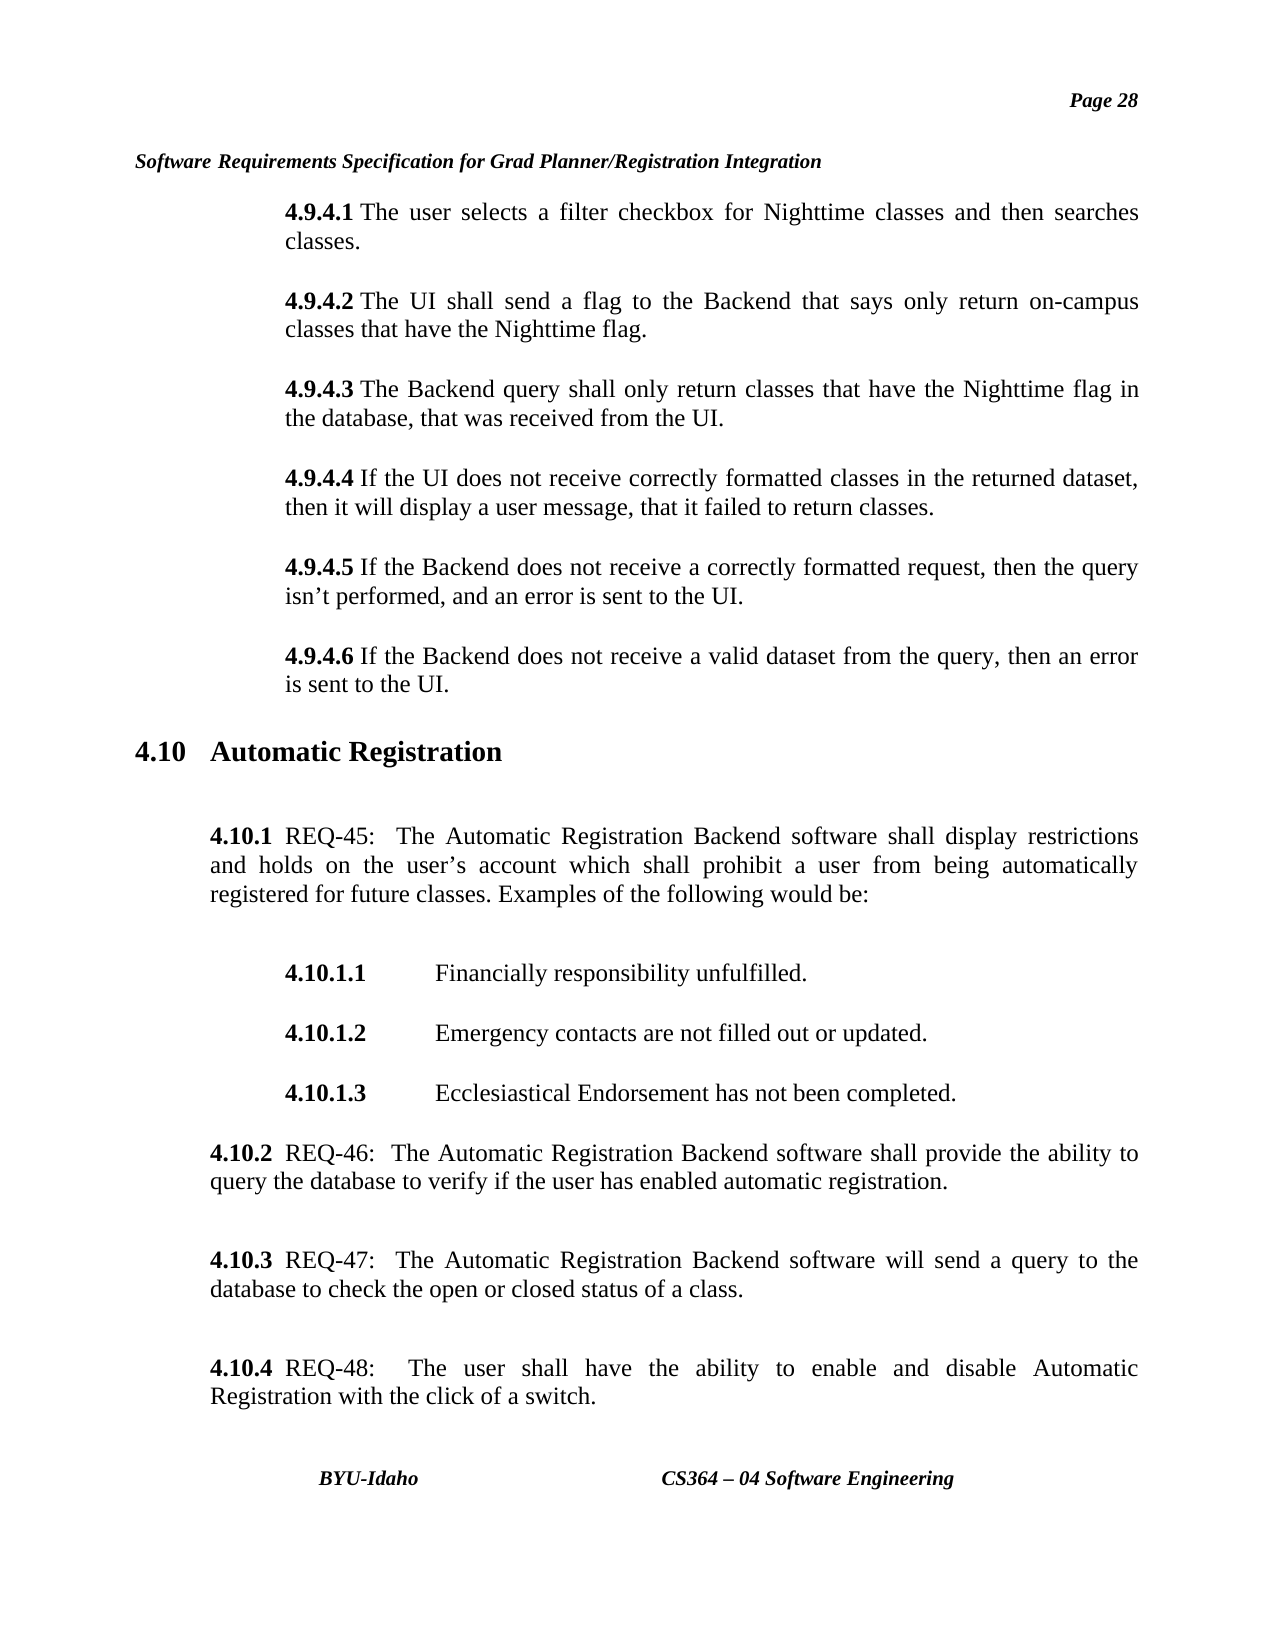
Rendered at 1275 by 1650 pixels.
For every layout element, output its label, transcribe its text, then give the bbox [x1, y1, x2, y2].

subtitle The UI shall send a flag to the Backend that says only return on-campus classes that have the Nighttime flag. [285, 286, 1140, 343]
subtitle The Backend query shall only return classes that have the Nighttime flag in the database, that was received from the UI. [285, 374, 1140, 432]
subtitle REQ-45: The Automatic Registration Backend software shall display restrictions and holds on the user’s account which shall prohibit a user from being automatically registered for future classes. Examples of the following would be: [210, 821, 1140, 908]
subtitle REQ-47: The Automatic Registration Backend software will send a query to the database to check the open or closed status of a class. [210, 1245, 1140, 1303]
subtitle If the Backend does not receive a valid dataset from the query, then an error is sent to the UI. [285, 641, 1140, 698]
subtitle REQ-48: The user shall have the ability to enable and disable Automatic Registration with the click of a switch. [210, 1353, 1140, 1410]
subtitle REQ-46: The Automatic Registration Backend software shall provide the ability to query the database to verify if the user has enabled automatic registration. [210, 1138, 1140, 1195]
subtitle If the UI does not receive correctly formatted classes in the returned dataset, then it will display a user message, that it failed to return classes. [285, 463, 1140, 521]
subtitle Ecclesiastical Endorsement has not been completed. [285, 1078, 1140, 1106]
subtitle Emergency contacts are not filled out or updated. [285, 1018, 1140, 1046]
subtitle If the Backend does not receive a correctly formatted request, then the query isn’t performed, and an error is sent to the UI. [285, 552, 1140, 609]
subtitle Financially responsibility unfulfilled. [285, 958, 1140, 986]
subtitle The user selects a filter checkbox for Nighttime classes and then searches classes. [285, 197, 1140, 254]
subtitle Automatic Registration [135, 734, 1140, 767]
